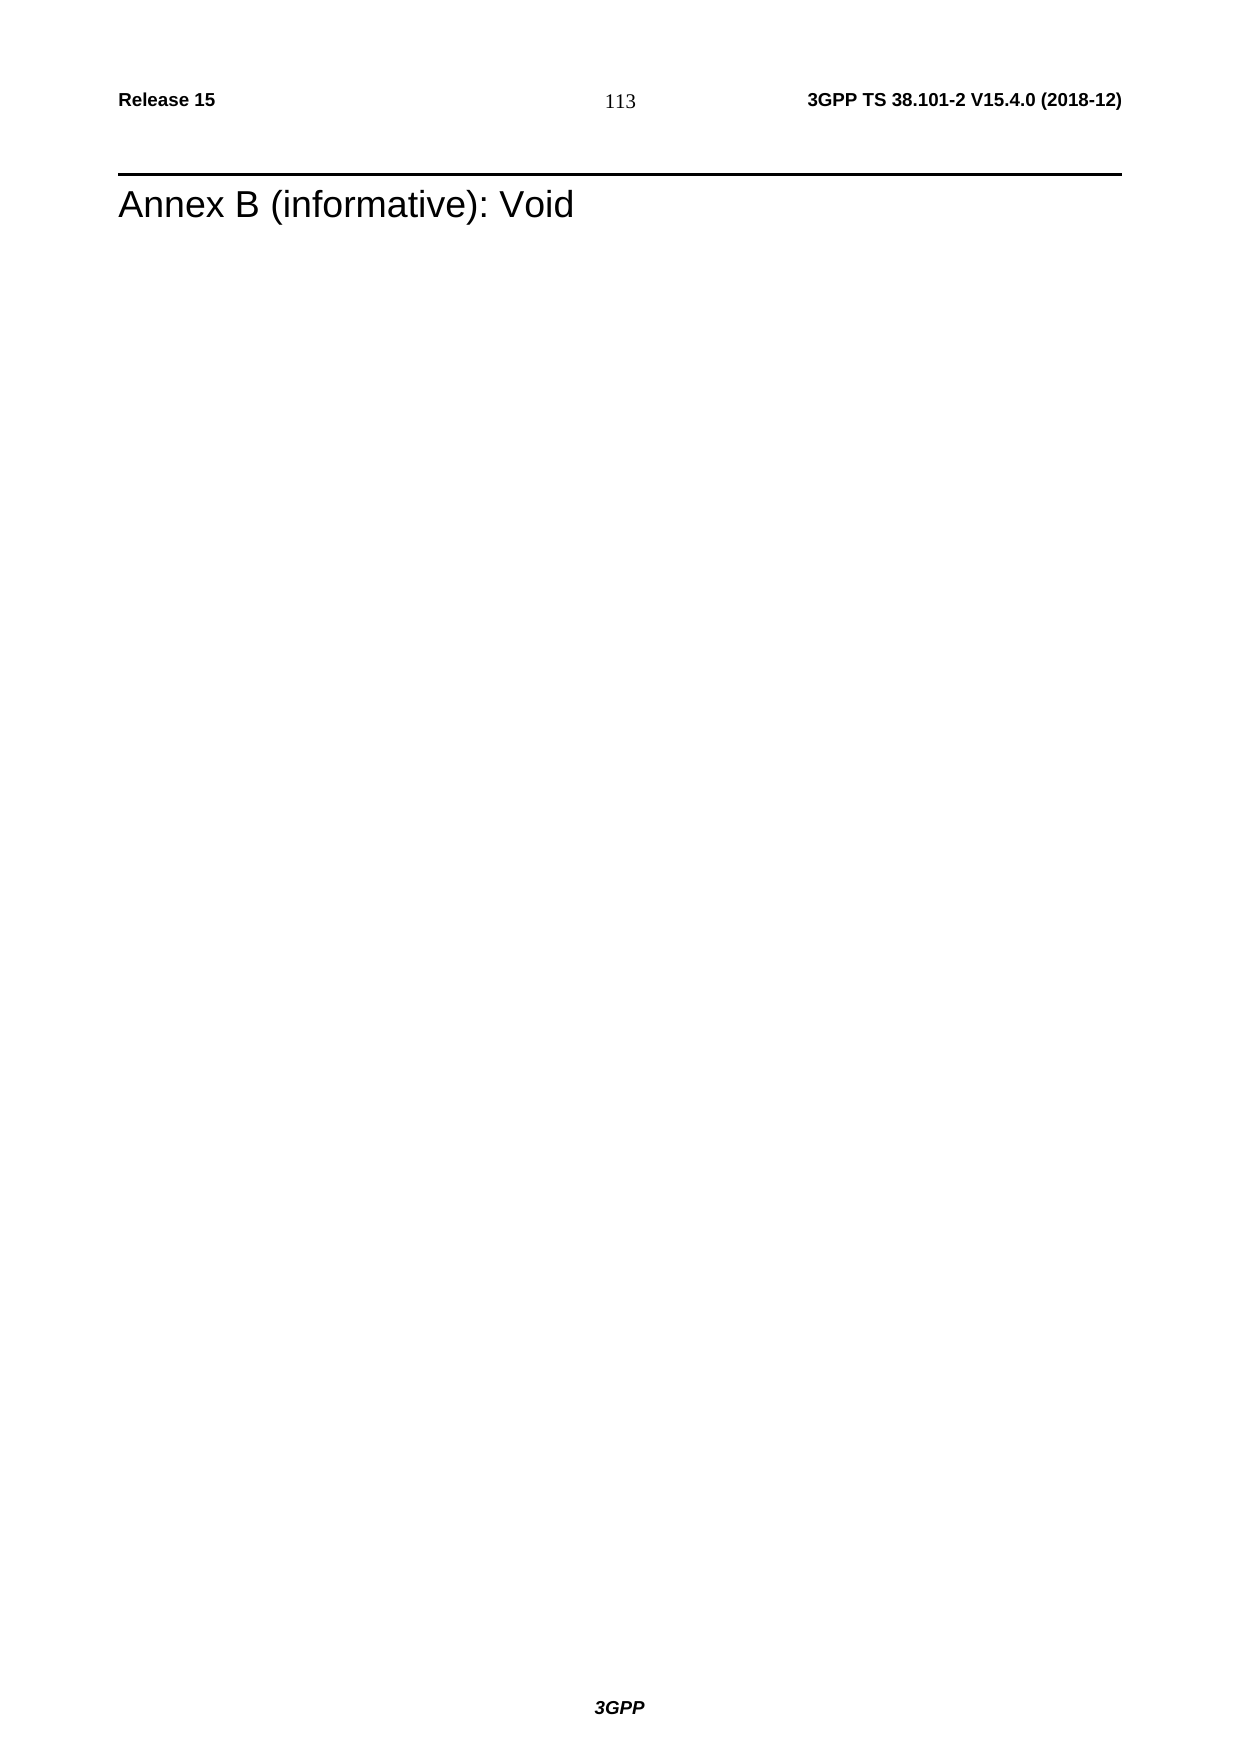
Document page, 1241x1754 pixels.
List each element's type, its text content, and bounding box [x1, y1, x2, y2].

subtitle Annex B (informative): Void [118, 176, 1122, 268]
